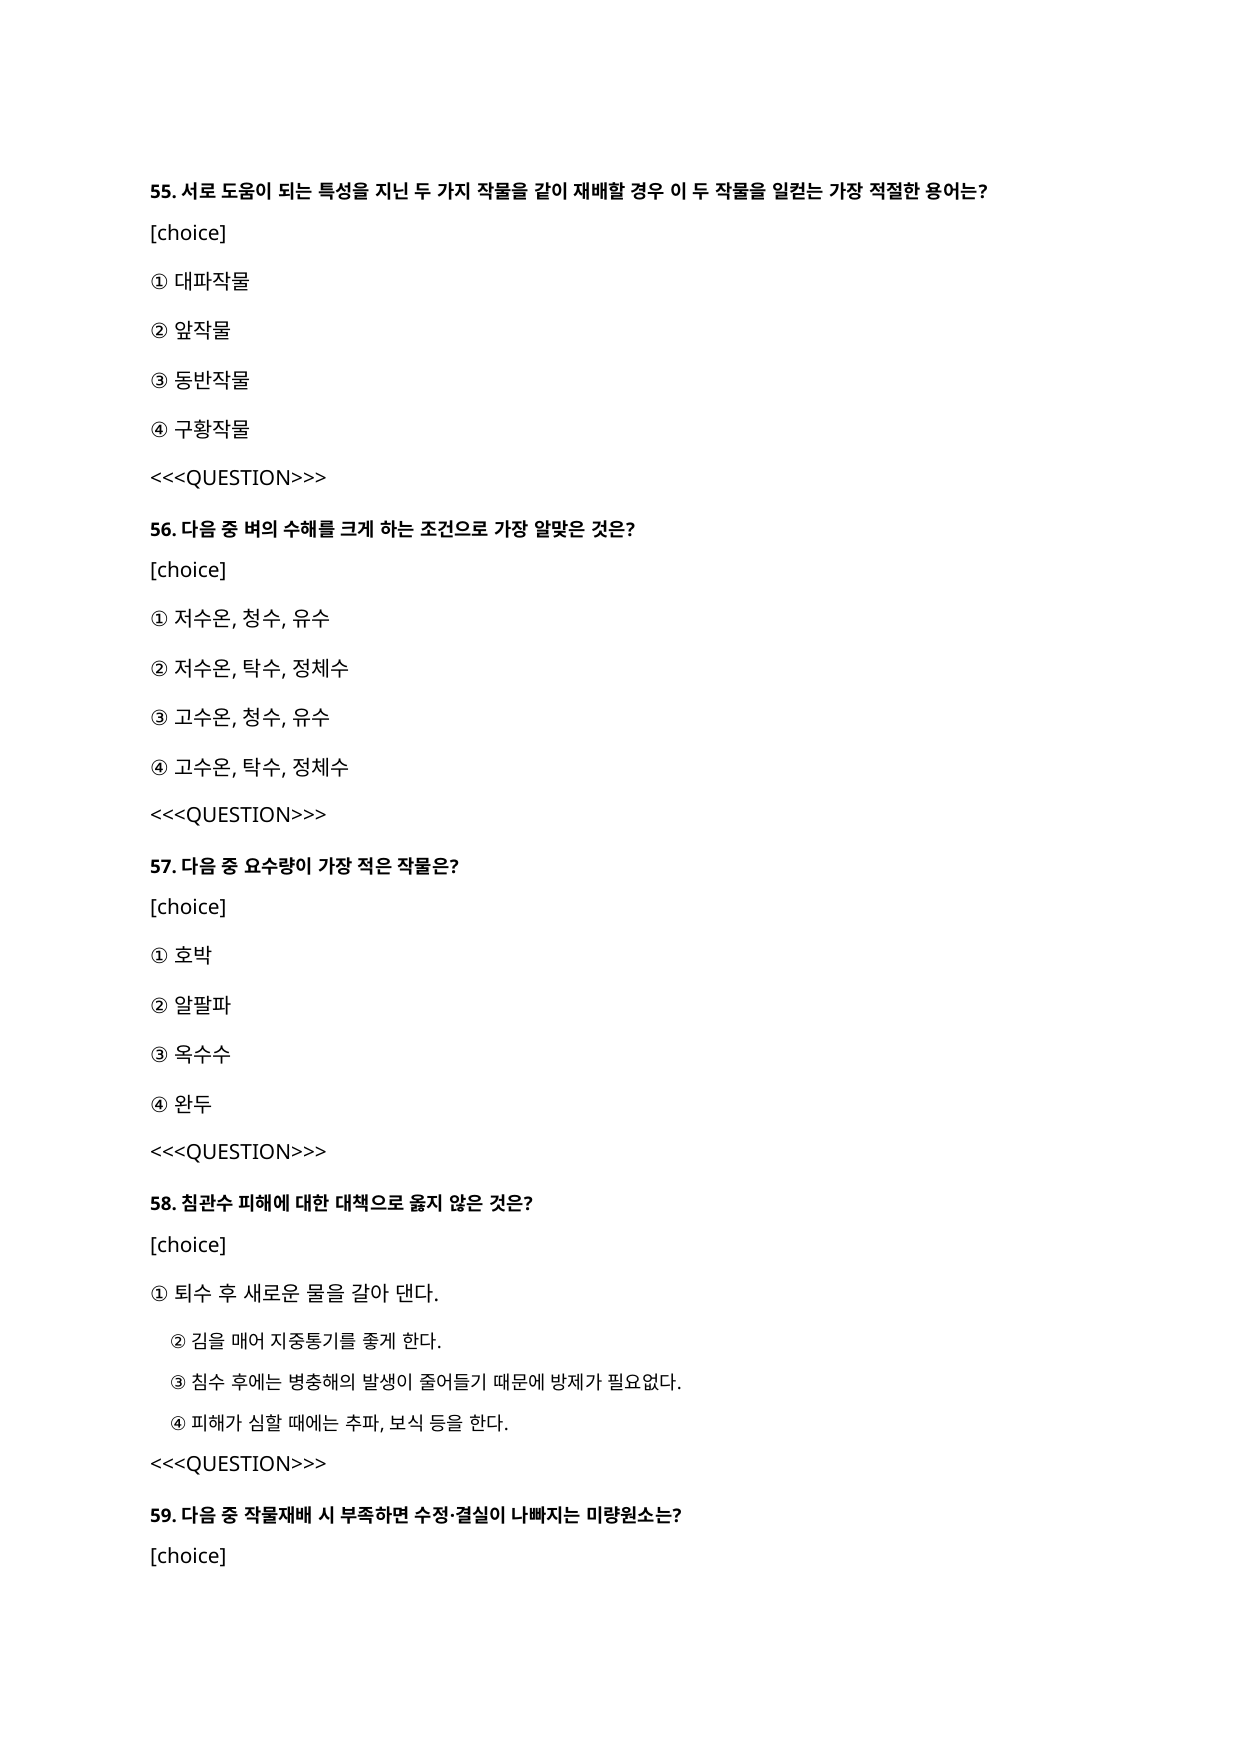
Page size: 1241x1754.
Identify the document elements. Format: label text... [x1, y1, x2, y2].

text [choice] [150, 218, 1090, 247]
text <<<QUESTION>>> [150, 1137, 1090, 1166]
text ③ 고수온, 청수, 유수 [150, 701, 1090, 732]
text <<<QUESTION>>> [150, 463, 1090, 491]
text ③ 옥수수 [150, 1038, 1090, 1069]
text ④ 고수온, 탁수, 정체수 [150, 751, 1090, 781]
text ① 호박 [150, 940, 1090, 970]
text 55. 서로 도움이 되는 특성을 지닌 두 가지 작물을 같이 재배할 경우 이 두 작물을 일컫는 가장 적절한 용어는? [150, 177, 1090, 204]
text [choice] [150, 555, 1090, 584]
text 56. 다음 중 벼의 수해를 크게 하는 조건으로 가장 알맞은 것은? [150, 514, 1090, 542]
text ④ 피해가 심할 때에는 추파, 보식 등을 한다. [150, 1408, 1090, 1435]
text ④ 완두 [150, 1088, 1090, 1118]
text ④ 구황작물 [150, 413, 1090, 444]
text ② 앞작물 [150, 315, 1090, 345]
text [choice] [150, 1230, 1090, 1258]
text ② 알팔파 [150, 989, 1090, 1019]
text ③ 침수 후에는 병충해의 발생이 줄어들기 때문에 방제가 필요없다. [150, 1367, 1090, 1394]
text [choice] [150, 892, 1090, 921]
text [choice] [150, 1542, 1090, 1570]
text ① 퇴수 후 새로운 물을 갈아 댄다. [150, 1277, 1090, 1307]
text ② 저수온, 탁수, 정체수 [150, 652, 1090, 682]
text 58. 침관수 피해에 대한 대책으로 옳지 않은 것은? [150, 1189, 1090, 1216]
text 57. 다음 중 요수량이 가장 적은 작물은? [150, 852, 1090, 879]
text ① 저수온, 청수, 유수 [150, 603, 1090, 633]
text ③ 동반작물 [150, 364, 1090, 394]
text ② 김을 매어 지중통기를 좋게 한다. [150, 1326, 1090, 1353]
text <<<QUESTION>>> [150, 800, 1090, 828]
text <<<QUESTION>>> [150, 1449, 1090, 1478]
text 59. 다음 중 작물재배 시 부족하면 수정·결실이 나빠지는 미량원소는? [150, 1501, 1090, 1528]
text ① 대파작물 [150, 265, 1090, 296]
